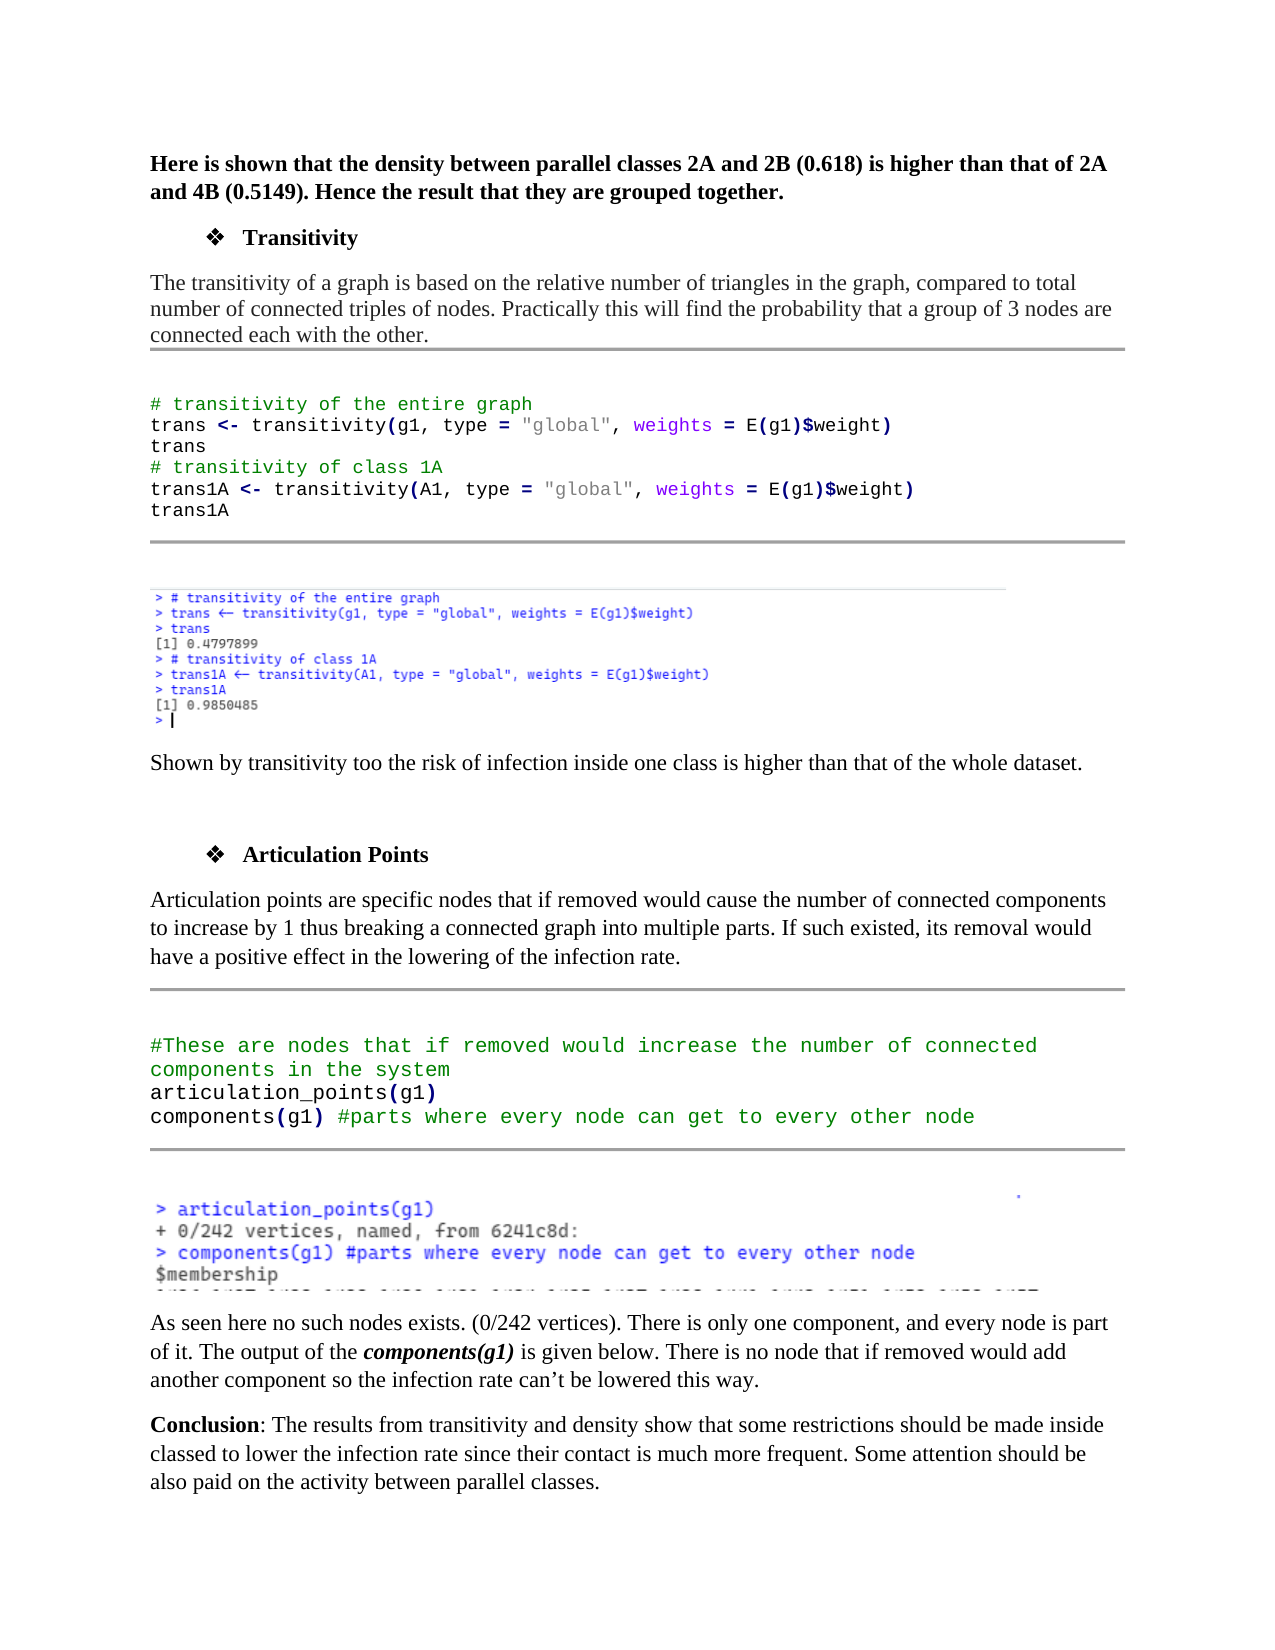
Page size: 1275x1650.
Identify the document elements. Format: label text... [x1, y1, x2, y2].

picture [150, 587, 1007, 731]
text trans1A <- transitivity(A1, type = "global", weights = E(g1)$weight) [150, 479, 1125, 501]
text articulation_points(g1) [150, 1082, 1125, 1106]
list Transitivity [205, 223, 1125, 250]
list Articulation Points [205, 841, 1125, 867]
text trans [150, 437, 1125, 458]
text components(g1) #parts where every node can get to every other node [150, 1106, 1125, 1129]
text trans1A [150, 501, 1125, 522]
text Conclusion: The results from transitivity and density show that some restrictions should be made inside classed to lower the infection rate since their contact is much more frequent. Some attention should be also paid on the activity between parallel classes. [150, 1411, 1125, 1495]
text #These are nodes that if removed would increase the number of connected components in the system [150, 1035, 1125, 1082]
text trans <- transitivity(g1, type = "global", weights = E(g1)$weight) [150, 416, 1125, 437]
text The transitivity of a graph is based on the relative number of triangles in the graph, compared to total number of connected triples of nodes. Practically this will find the probability that a group of 3 nodes are connected each with the other. [429, 269, 1125, 347]
picture [150, 1195, 1125, 1291]
text Here is shown that the density between parallel classes 2A and 2B (0.618) is higher than that of 2A and 4B (0.5149). Hence the result that they are grouped together. [150, 150, 1125, 205]
text Shown by transitivity too the risk of infection inside one class is higher than that of the whole dataset. [150, 749, 1125, 775]
text # transitivity of the entire graph [150, 394, 1125, 416]
text Articulation points are specific nodes that if removed would cause the number of connected components to increase by 1 thus breaking a connected graph into multiple parts. If such existed, its removal would have a positive effect in the lowering of the infection rate. [150, 886, 1125, 969]
text As seen here no such nodes exists. (0/242 vertices). There is only one component, and every node is part of it. The output of the components(g1) is given below. There is no node that if removed would add another component so the infection rate can’t be lowered this way. [150, 1309, 1125, 1393]
text # transitivity of class 1A [150, 458, 1125, 479]
